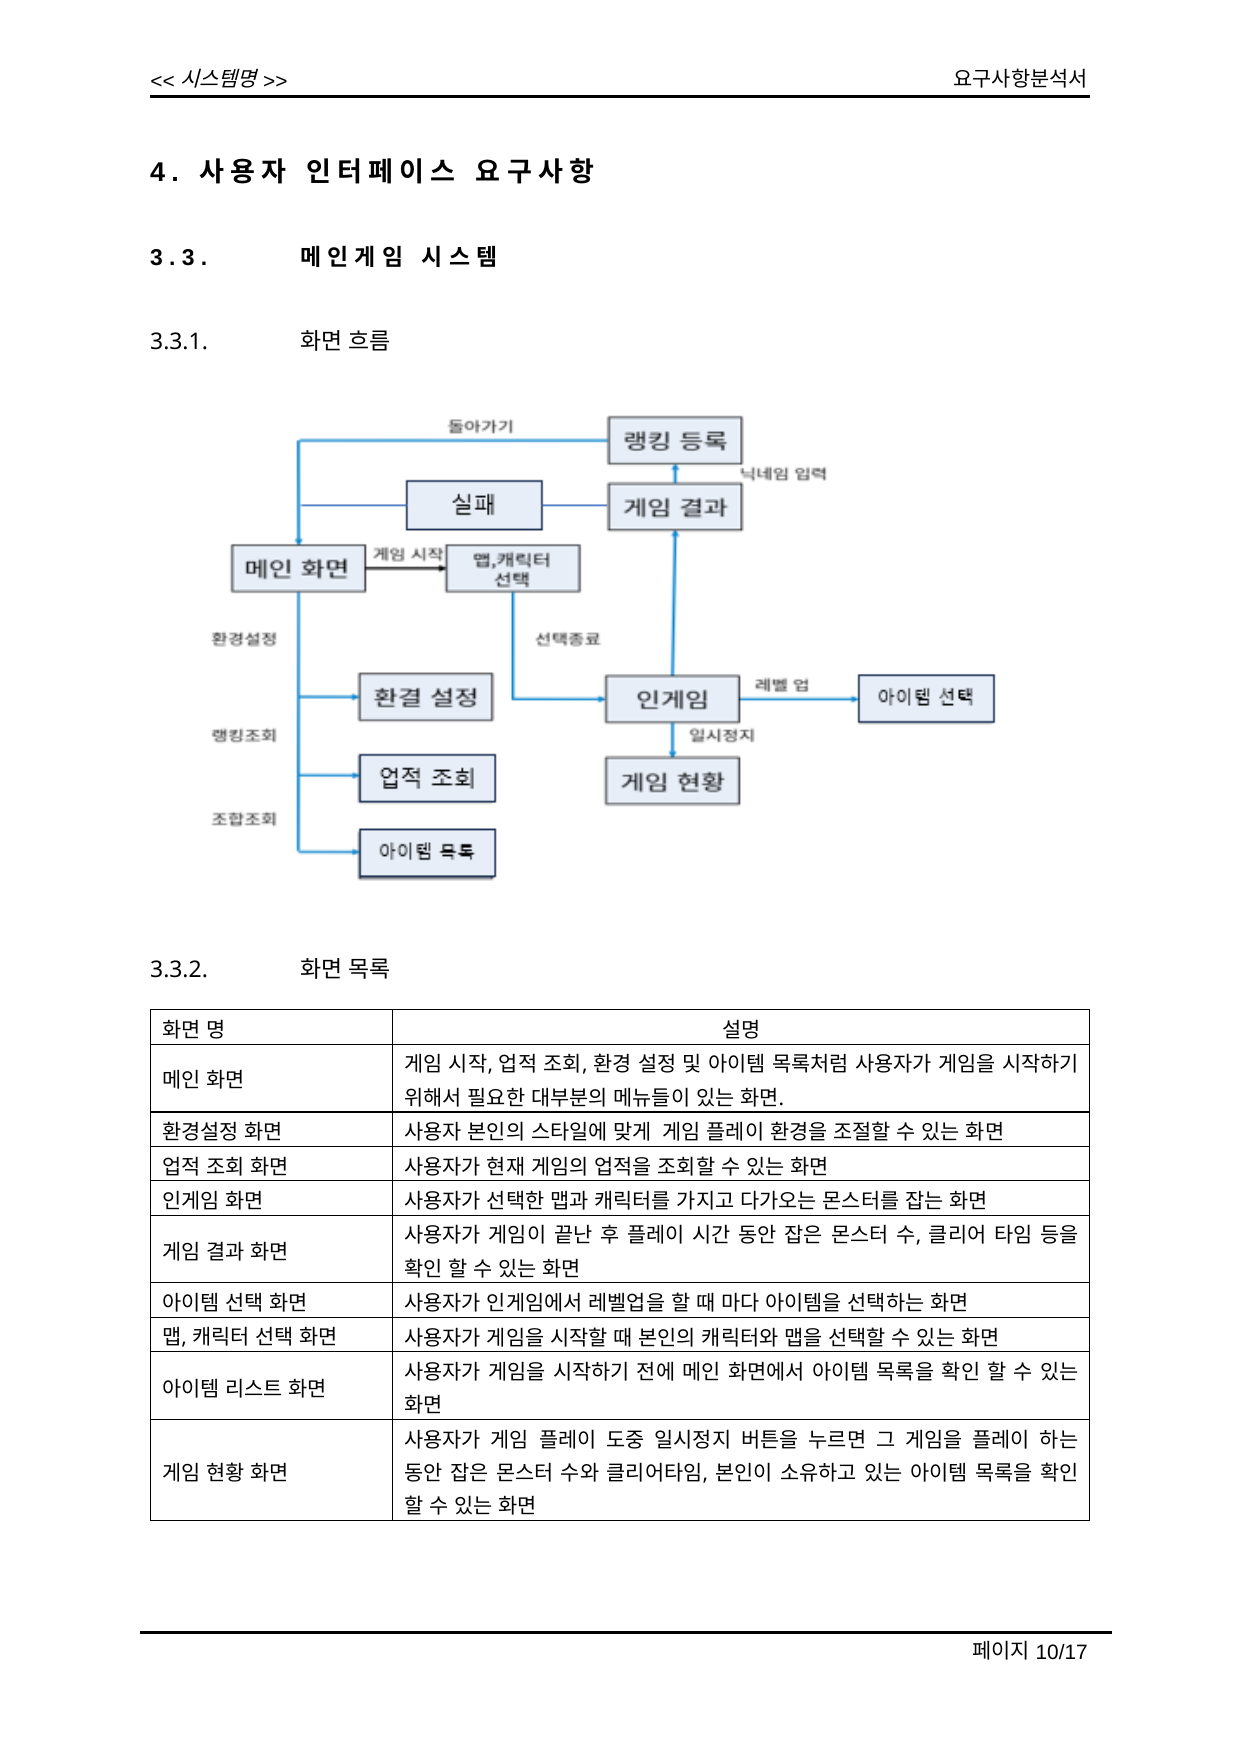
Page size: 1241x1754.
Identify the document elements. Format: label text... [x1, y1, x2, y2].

table_cell 게임 결과 화면 [151, 1216, 392, 1282]
table_cell 사용자가 게임이 끝난 후 플레이 시간 동안 잡은 몬스터 수, 클리어 타임 등을 확인 할 수 있는 화면 [393, 1216, 1089, 1282]
table_cell 사용자가 선택한 맵과 캐릭터를 가지고 다가오는 몬스터를 잡는 화면 [393, 1181, 1089, 1214]
table_cell 사용자가 게임 플레이 도중 일시정지 버튼을 누르면 그 게임을 플레이 하는 동안 잡은 몬스터 수와 클리어타임, 본인이 소유하고 있는 아이템 목록을 확인 할 수 있는 화면 [393, 1420, 1089, 1520]
table_cell 아이템 리스트 화면 [151, 1352, 392, 1419]
subtitle 메인게임 시스템 [150, 239, 1090, 272]
table_cell 사용자가 게임을 시작하기 전에 메인 화면에서 아이템 목록을 확인 할 수 있는 화면 [393, 1352, 1089, 1419]
table_cell 맵, 캐릭터 선택 화면 [151, 1318, 392, 1351]
table_cell 아이템 선택 화면 [151, 1283, 392, 1317]
table_header 화면 명 [151, 1010, 392, 1044]
picture [150, 380, 1042, 926]
table_cell 환경설정 화면 [151, 1113, 392, 1146]
table_cell 인게임 화면 [151, 1181, 392, 1214]
table_cell 사용자가 인게임에서 레벨업을 할 때 마다 아이템을 선택하는 화면 [393, 1283, 1089, 1317]
table_cell 사용자가 게임을 시작할 때 본인의 캐릭터와 맵을 선택할 수 있는 화면 [393, 1318, 1089, 1351]
table_cell 메인 화면 [151, 1045, 392, 1111]
table_header 설명 [393, 1010, 1089, 1044]
table_cell 업적 조회 화면 [151, 1147, 392, 1180]
table_cell 게임 시작, 업적 조회, 환경 설정 및 아이템 목록처럼 사용자가 게임을 시작하기 위해서 필요한 대부분의 메뉴들이 있는 화면. [393, 1045, 1089, 1111]
table_cell 게임 현황 화면 [151, 1420, 392, 1520]
subtitle 화면 흐름 [150, 322, 1090, 356]
table_cell 사용자 본인의 스타일에 맞게 게임 플레이 환경을 조절할 수 있는 화면 [393, 1113, 1089, 1146]
table_cell 사용자가 현재 게임의 업적을 조회할 수 있는 화면 [393, 1147, 1089, 1180]
subtitle 4. 사용자 인터페이스 요구사항 [150, 150, 1090, 189]
subtitle 화면 목록 [150, 951, 1090, 984]
